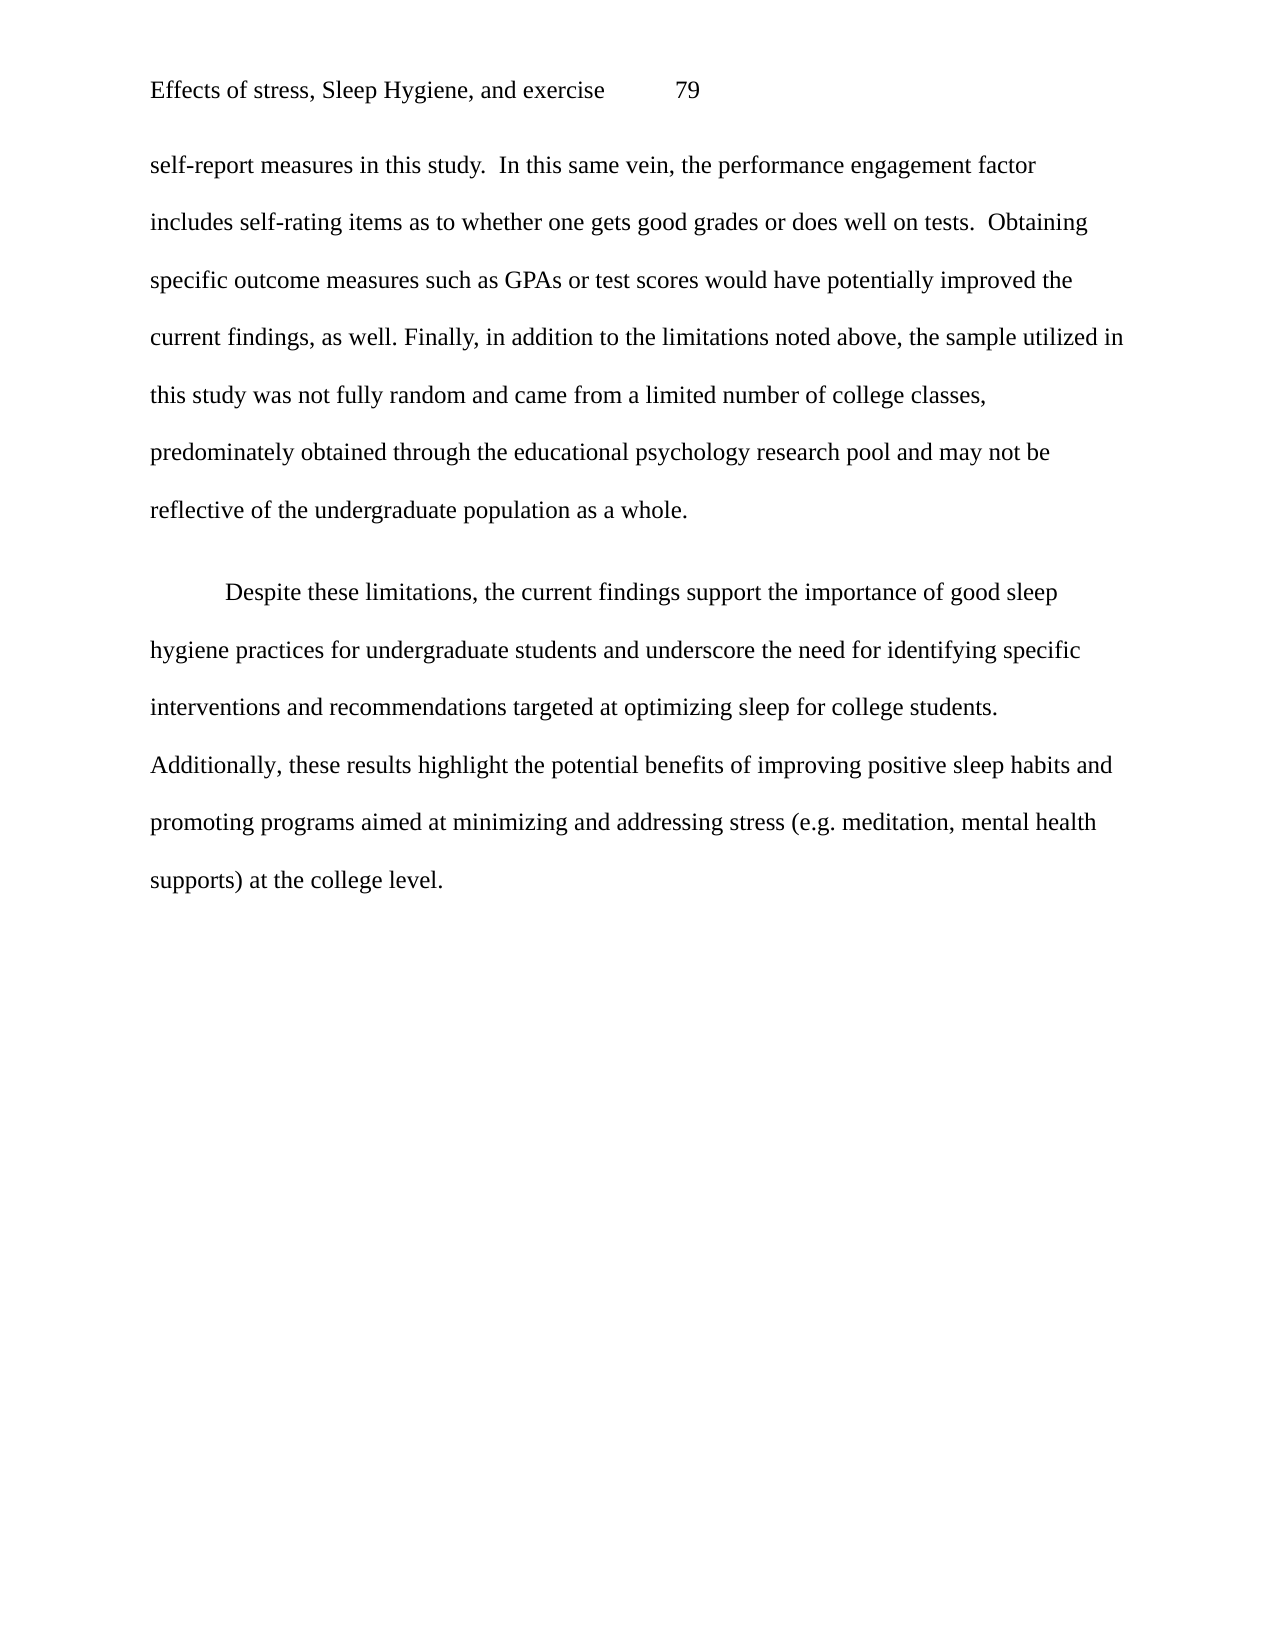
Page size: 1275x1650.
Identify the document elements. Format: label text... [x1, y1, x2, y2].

text Despite these limitations, the current findings support the importance of good sleep hygiene practices for undergraduate students and underscore the need for identifying specific interventions and recommendations targeted at optimizing sleep for college students. Additionally, these results highlight the potential benefits of improving positive sleep habits and promoting programs aimed at minimizing and addressing stress (e.g. meditation, mental health supports) at the college level. [150, 577, 1125, 894]
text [150, 150, 1125, 524]
